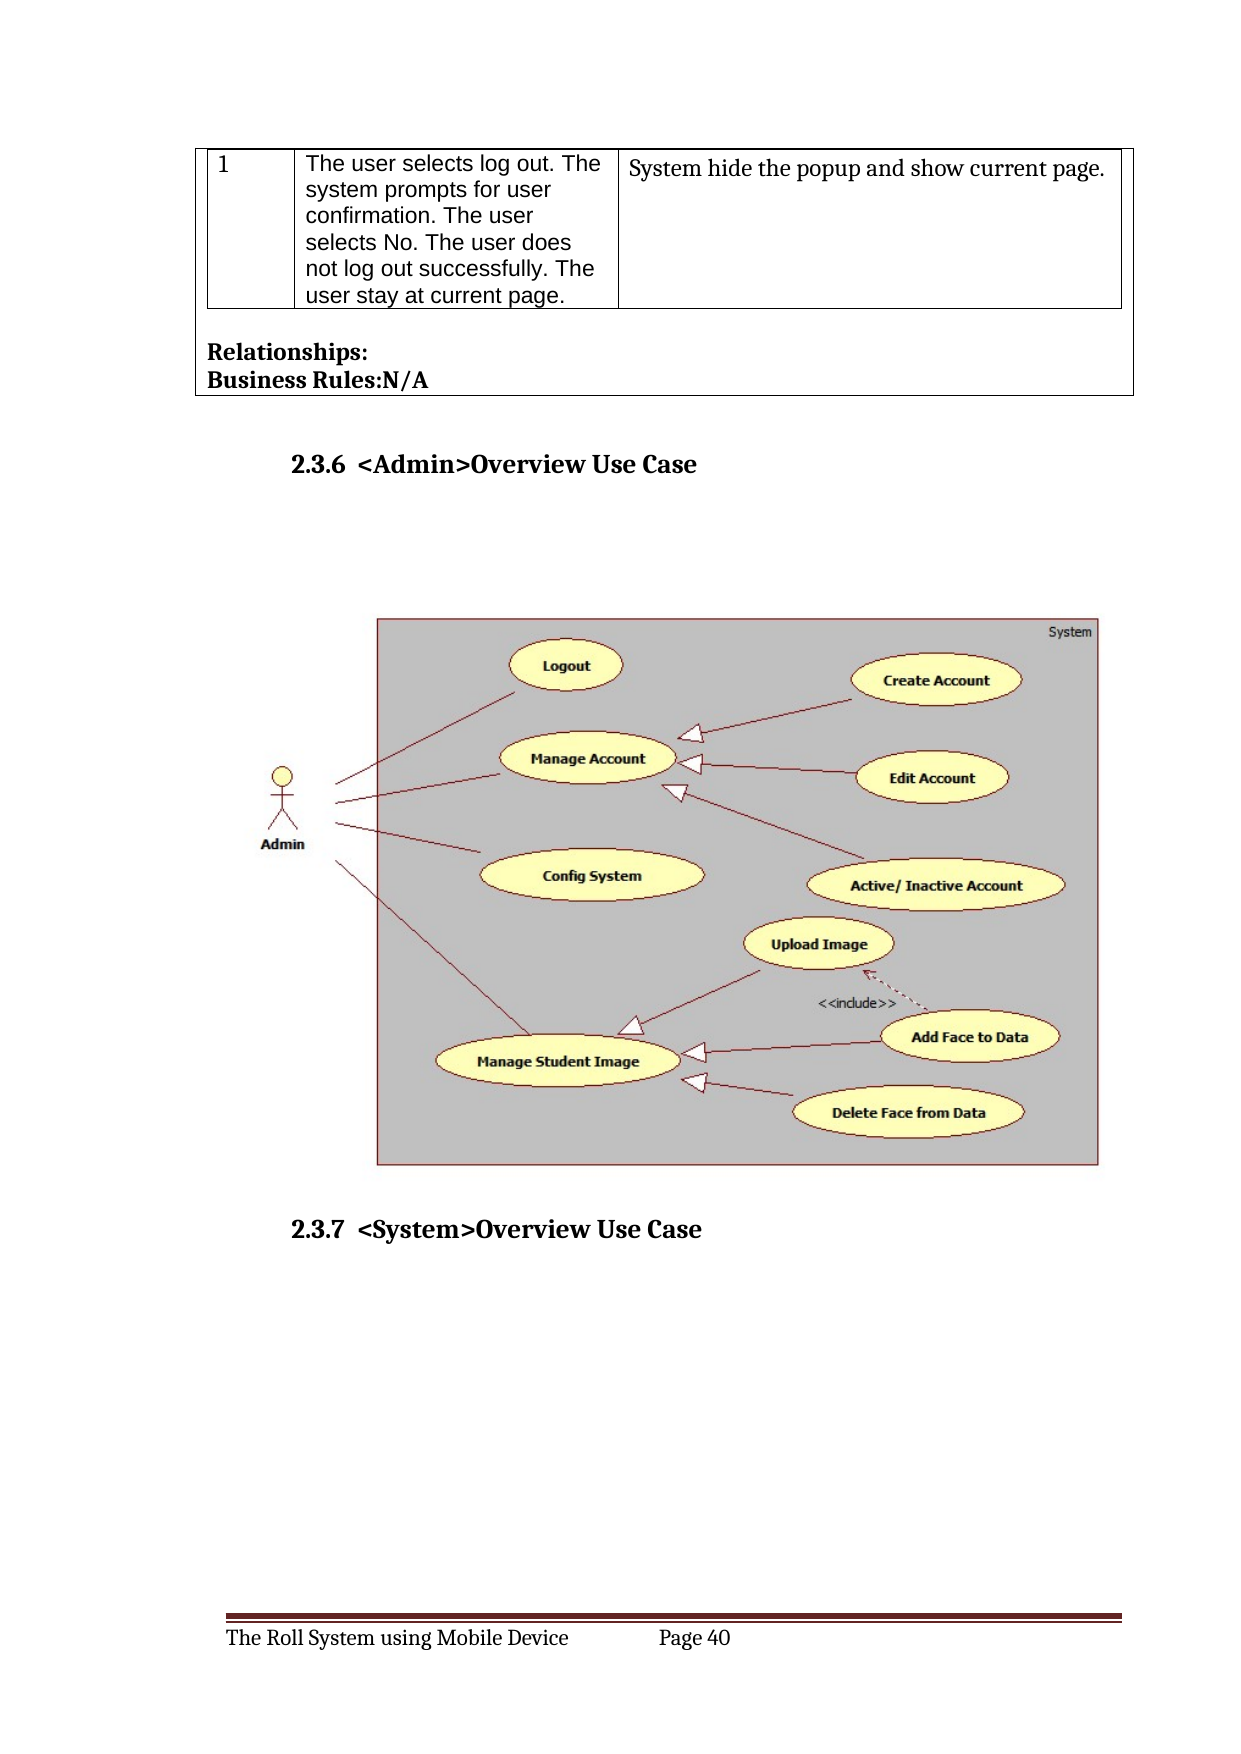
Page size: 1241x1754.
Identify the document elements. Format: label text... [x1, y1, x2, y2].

picture [206, 594, 1123, 1190]
subtitle <System>Overview Use Case [291, 1214, 1122, 1246]
subtitle <Admin>Overview Use Case [291, 449, 1122, 480]
